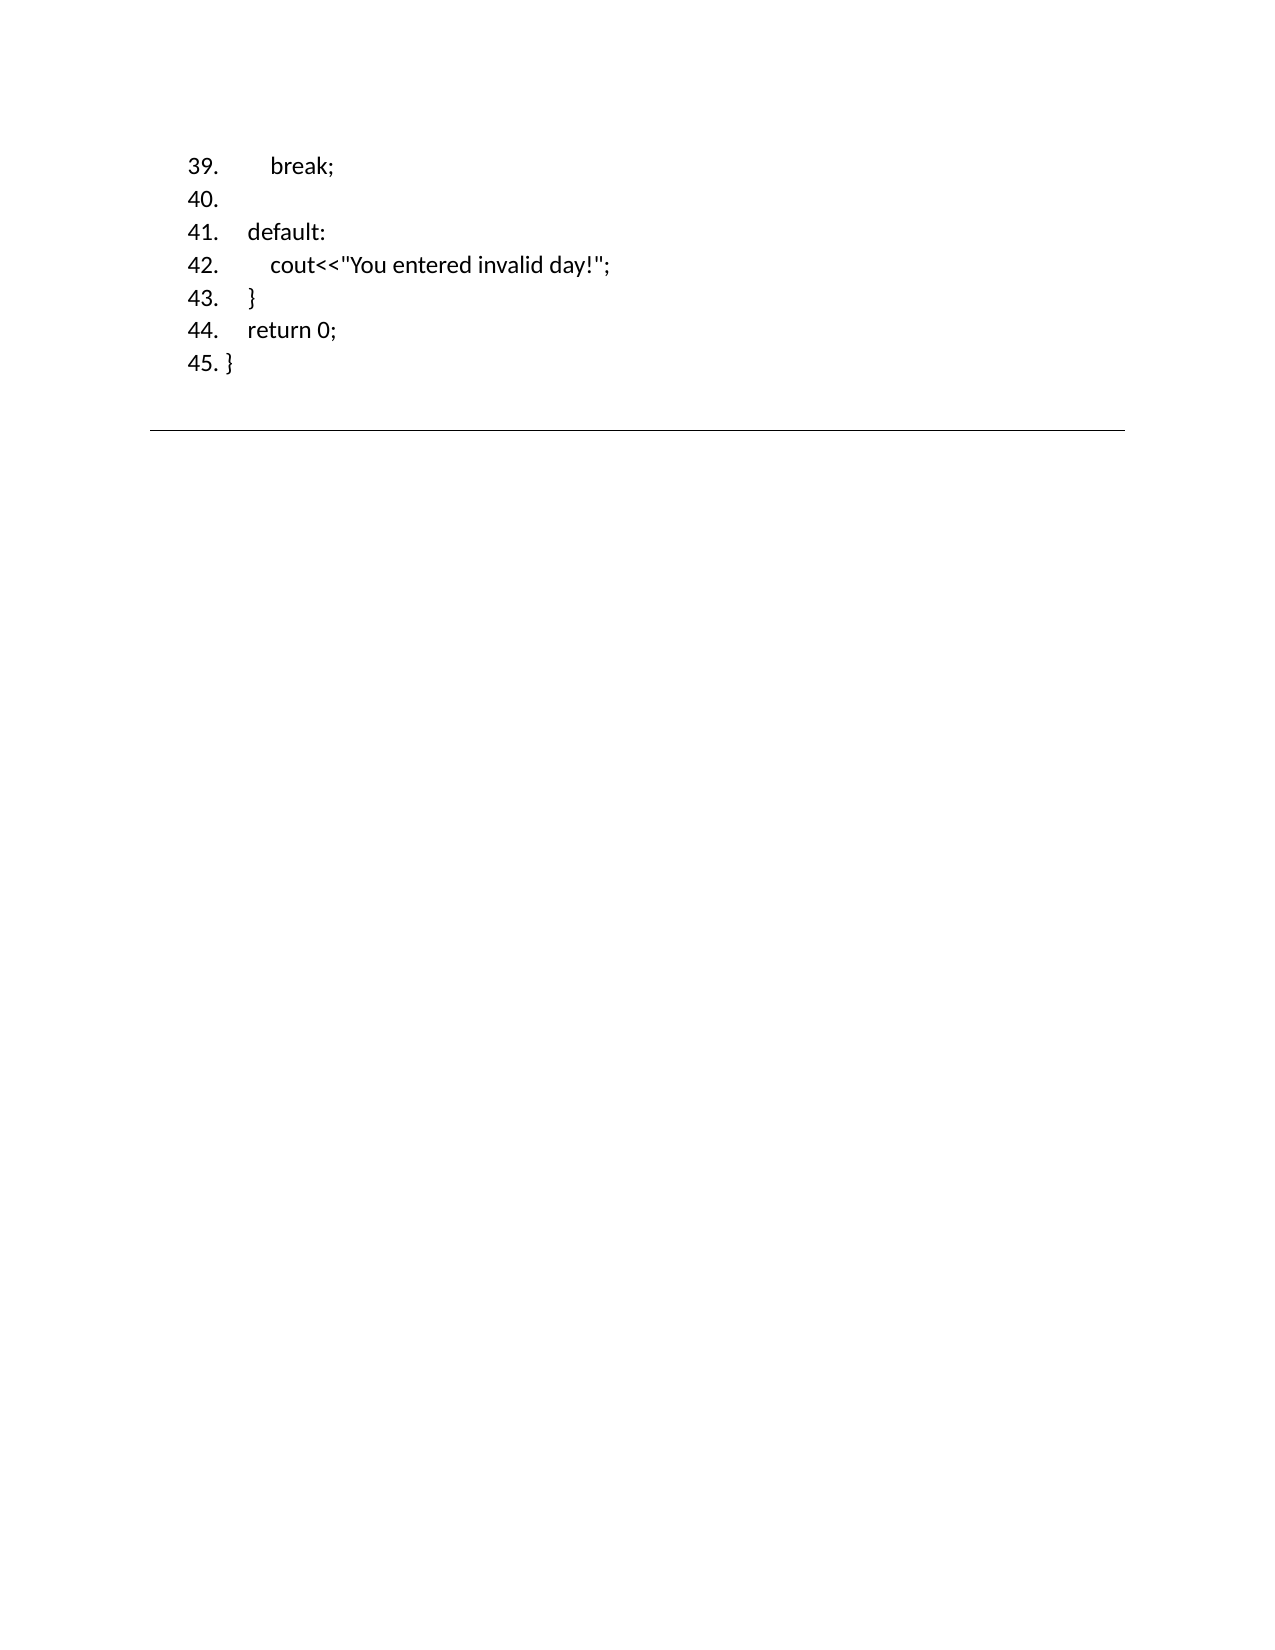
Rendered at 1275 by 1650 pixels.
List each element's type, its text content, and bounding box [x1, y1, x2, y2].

list default: [187, 216, 1125, 246]
list } [187, 347, 1125, 378]
list return 0; [187, 314, 1125, 345]
list } [187, 282, 1125, 312]
list break; [187, 150, 1125, 181]
list cout<<"You entered invalid day!"; [187, 249, 1125, 279]
